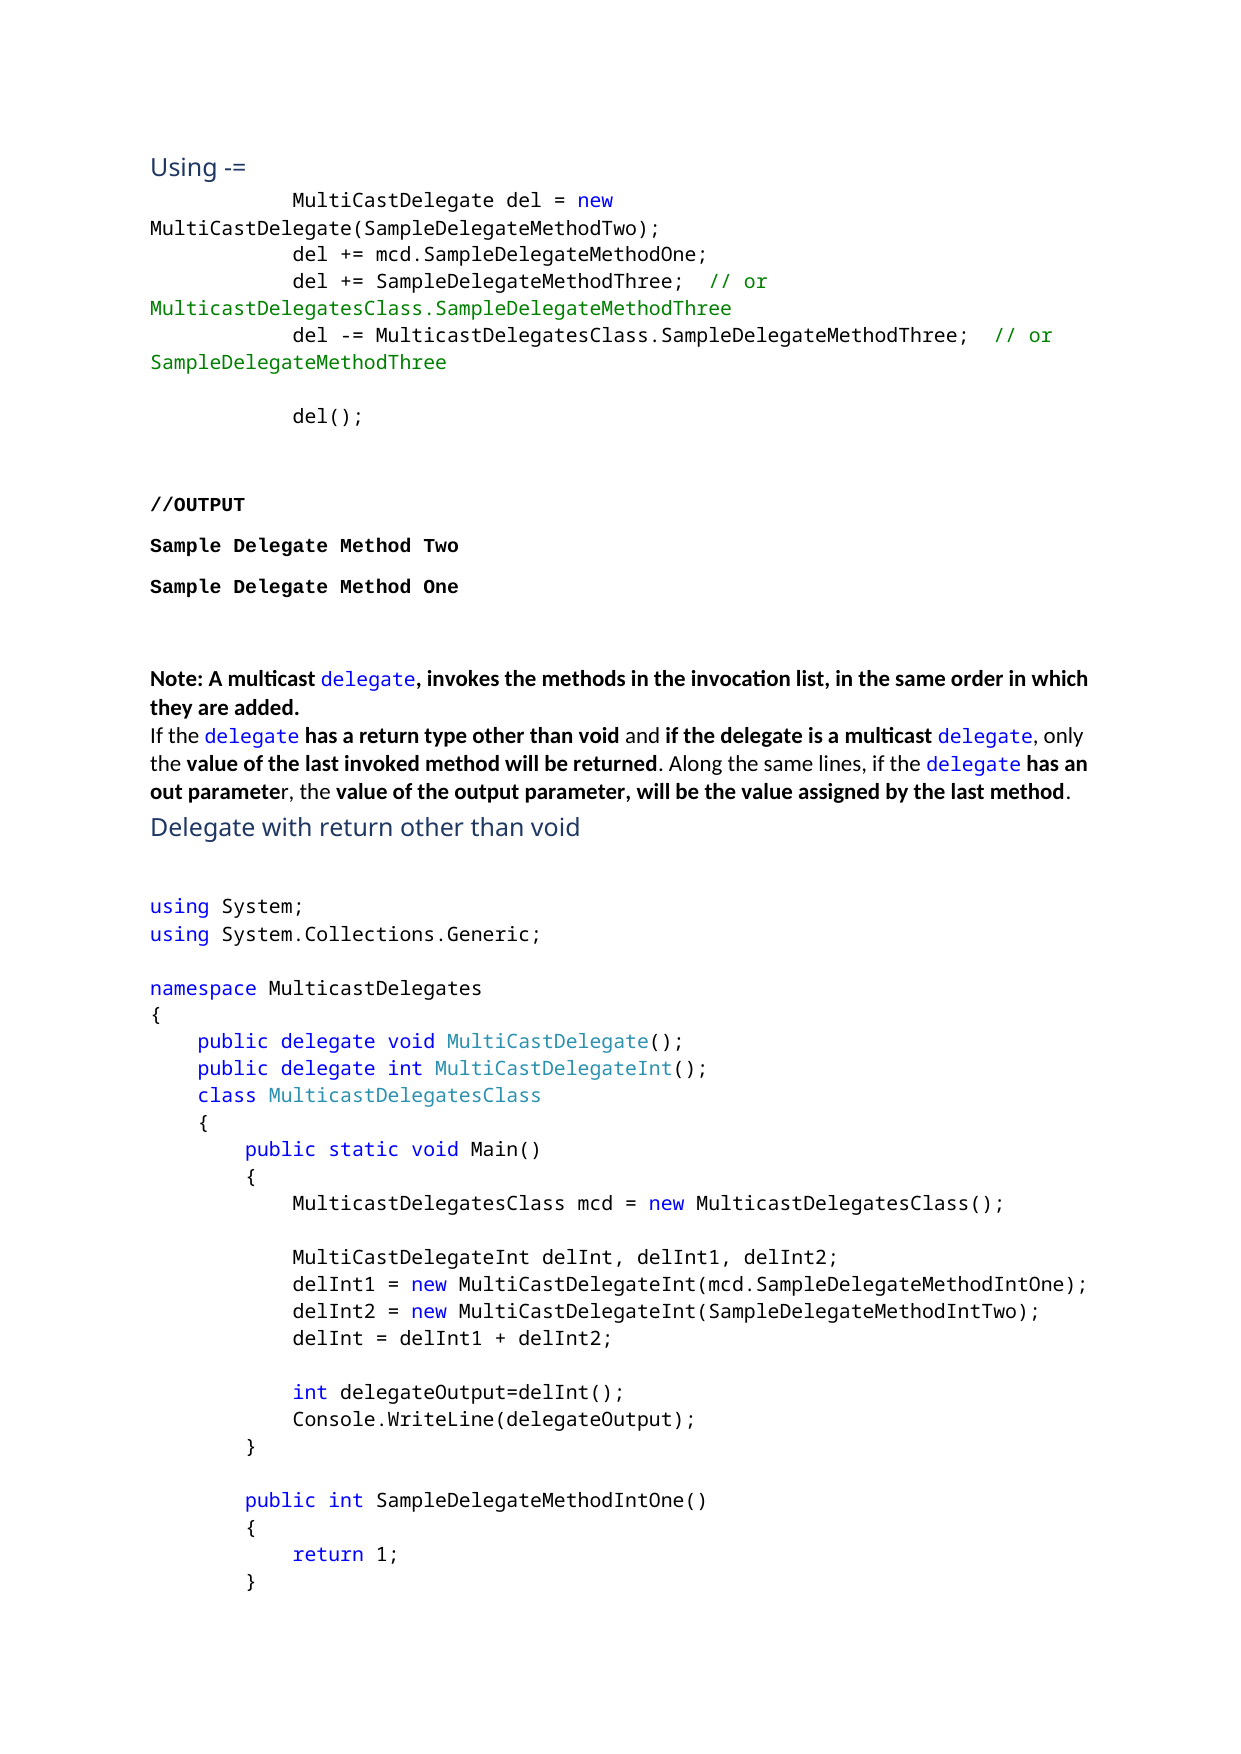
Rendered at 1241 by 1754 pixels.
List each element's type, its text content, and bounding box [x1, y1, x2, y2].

text public delegate int MultiCastDelegateInt(); [150, 1055, 1090, 1082]
text Note: A multicast delegate, invokes the methods in the invocation list, in the same order in which they are added. [150, 664, 1090, 721]
text { [150, 1513, 1090, 1540]
text { [150, 1001, 1090, 1028]
text Sample Delegate Method Two [150, 536, 1090, 558]
text int delegateOutput=delInt(); [150, 1378, 1090, 1405]
text using System.Collections.Generic; [150, 920, 1090, 947]
text { [150, 1109, 1090, 1136]
text del(); [150, 403, 1090, 429]
text } [150, 1567, 1090, 1594]
text del += mcd.SampleDelegateMethodOne; [150, 241, 1090, 268]
text Console.WriteLine(delegateOutput); [150, 1405, 1090, 1432]
text class MulticastDelegatesClass [150, 1082, 1090, 1109]
text public delegate void MultiCastDelegate(); [150, 1028, 1090, 1055]
text MultiCastDelegateInt delInt, delInt1, delInt2; [150, 1243, 1090, 1271]
text { [150, 1163, 1090, 1189]
subtitle Using -= [150, 150, 1090, 184]
text MultiCastDelegate del = new MultiCastDelegate(SampleDelegateMethodTwo); [150, 187, 1090, 241]
text delInt2 = new MultiCastDelegateInt(SampleDelegateMethodIntTwo); [150, 1297, 1090, 1324]
text using System; [150, 893, 1090, 920]
text delInt1 = new MultiCastDelegateInt(mcd.SampleDelegateMethodIntOne); [150, 1271, 1090, 1297]
text Sample Delegate Method One [150, 577, 1090, 599]
text public int SampleDelegateMethodIntOne() [150, 1486, 1090, 1513]
text public static void Main() [150, 1136, 1090, 1163]
text del -= MulticastDelegatesClass.SampleDelegateMethodThree; // or SampleDelegateMethodThree [150, 322, 1090, 376]
text namespace MulticastDelegates [150, 974, 1090, 1001]
text } [150, 1432, 1090, 1459]
text return 1; [150, 1540, 1090, 1567]
text del += SampleDelegateMethodThree; // or MulticastDelegatesClass.SampleDelegateMethodThree [150, 268, 1090, 322]
subtitle Delegate with return other than void [150, 809, 1090, 843]
text delInt = delInt1 + delInt2; [150, 1324, 1090, 1351]
text //OUTPUT [150, 495, 1090, 518]
text MulticastDelegatesClass mcd = new MulticastDelegatesClass(); [150, 1189, 1090, 1217]
text If the delegate has a return type other than void and if the delegate is a multicast delegate, only the value of the last invoked method will be returned. Along the same lines, if the delegate has an out parameter, the value of the output parameter, will be the value assigned by the last method. [150, 721, 1090, 805]
